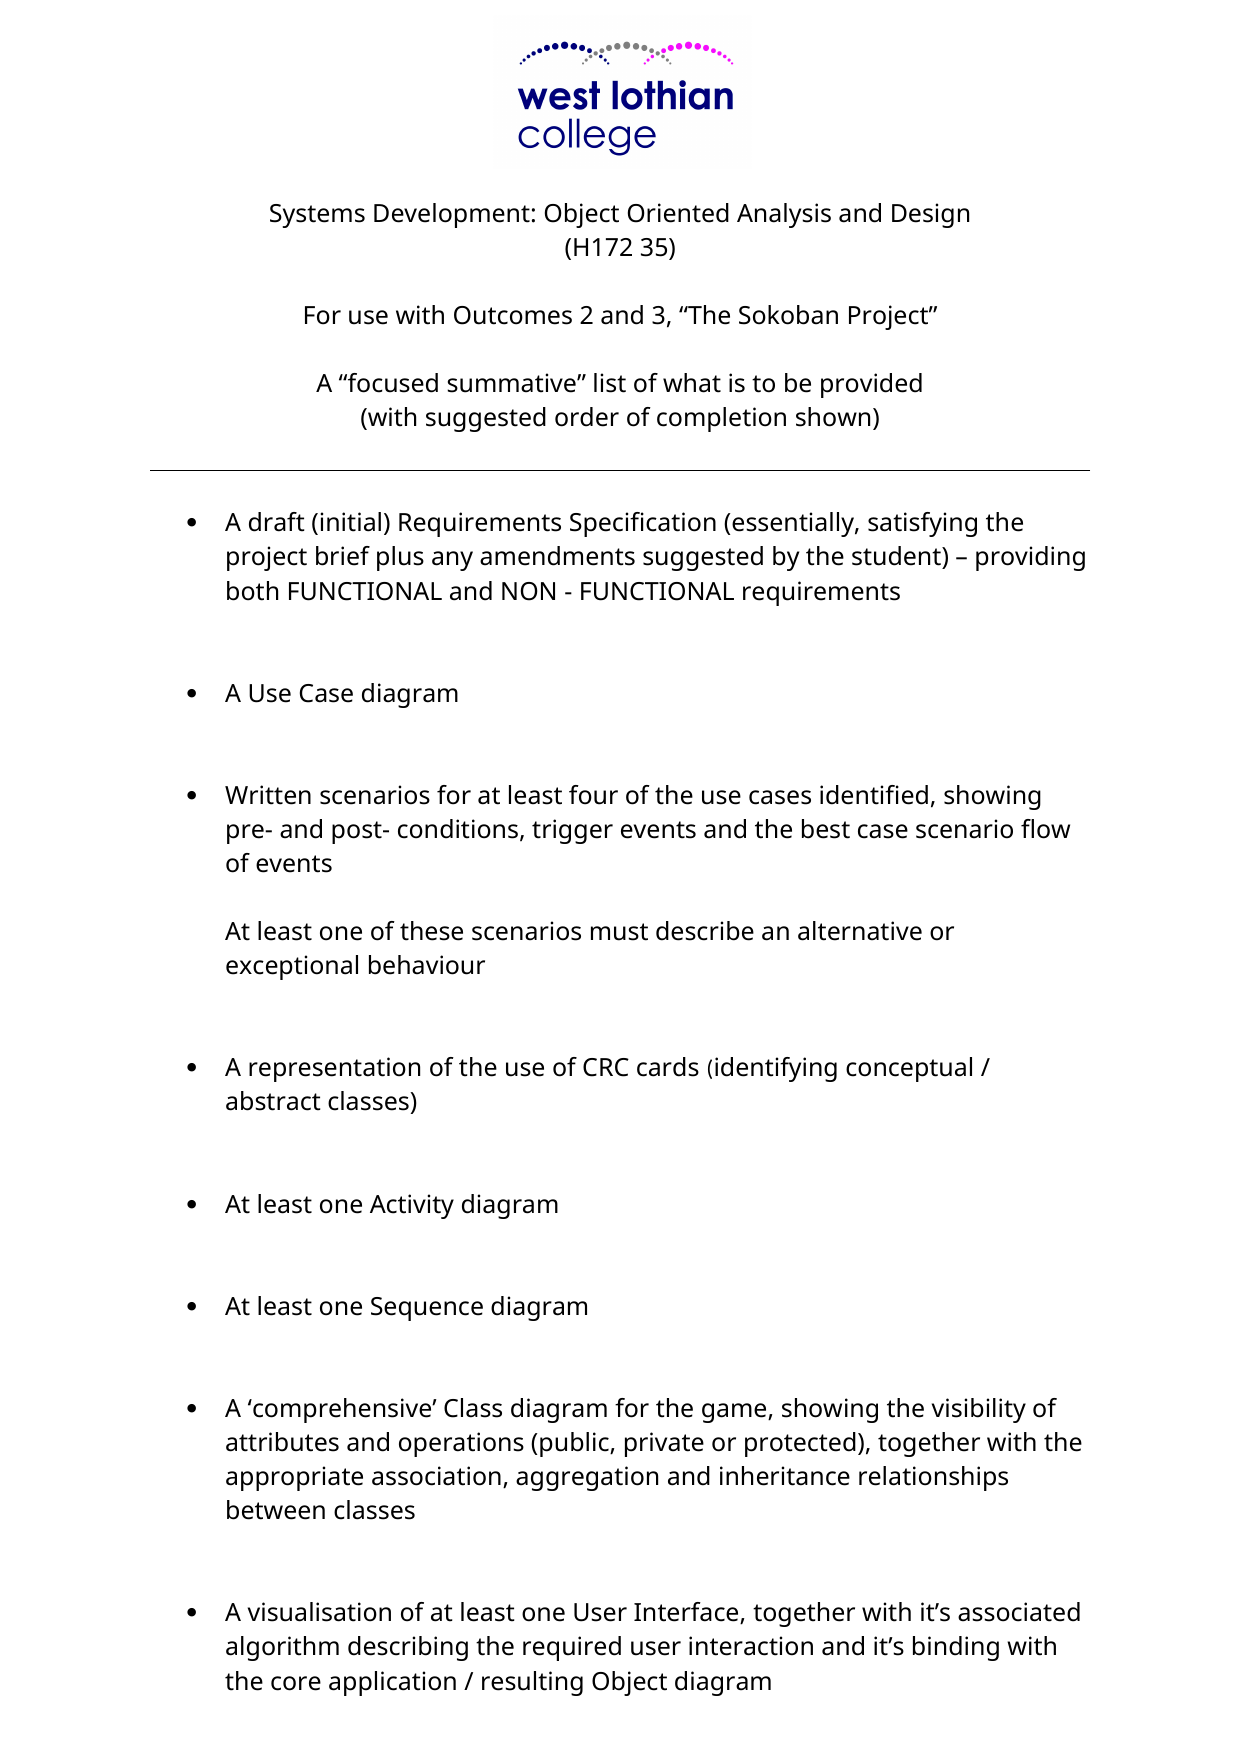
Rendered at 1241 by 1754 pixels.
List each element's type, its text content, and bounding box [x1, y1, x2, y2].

list A visualisation of at least one User Interface, together with it’s associated algorithm describing the required user interaction and it’s binding with the core application / resulting Object diagram [187, 1595, 1090, 1697]
text (with suggested order of completion shown) [150, 400, 1090, 434]
list A Use Case diagram [187, 675, 1090, 709]
text For use with Outcomes 2 and 3, “The Sokoban Project” [150, 297, 1090, 332]
list A ‘comprehensive’ Class diagram for the game, showing the visibility of attributes and operations (public, private or protected), together with the appropriate association, aggregation and inheritance relationships between classes [187, 1391, 1090, 1527]
text A “focused summative” list of what is to be provided [150, 366, 1090, 400]
list A draft (initial) Requirements Specification (essentially, satisfying the project brief plus any amendments suggested by the student) – providing both FUNCTIONAL and NON - FUNCTIONAL requirements [187, 505, 1090, 607]
list Written scenarios for at least four of the use cases identified, showing pre- and post- conditions, trigger events and the best case scenario flow of events [187, 777, 1090, 880]
picture [493, 15, 753, 169]
list A representation of the use of CRC cards (identifying conceptual / abstract classes) [187, 1050, 1090, 1118]
list At least one Activity diagram [187, 1186, 1090, 1220]
text Systems Development: Object Oriented Analysis and Design [150, 195, 1090, 229]
text (H172 35) [150, 229, 1090, 263]
text At least one of these scenarios must describe an alternative or exceptional behaviour [225, 914, 1090, 982]
list At least one Sequence diagram [187, 1288, 1090, 1322]
